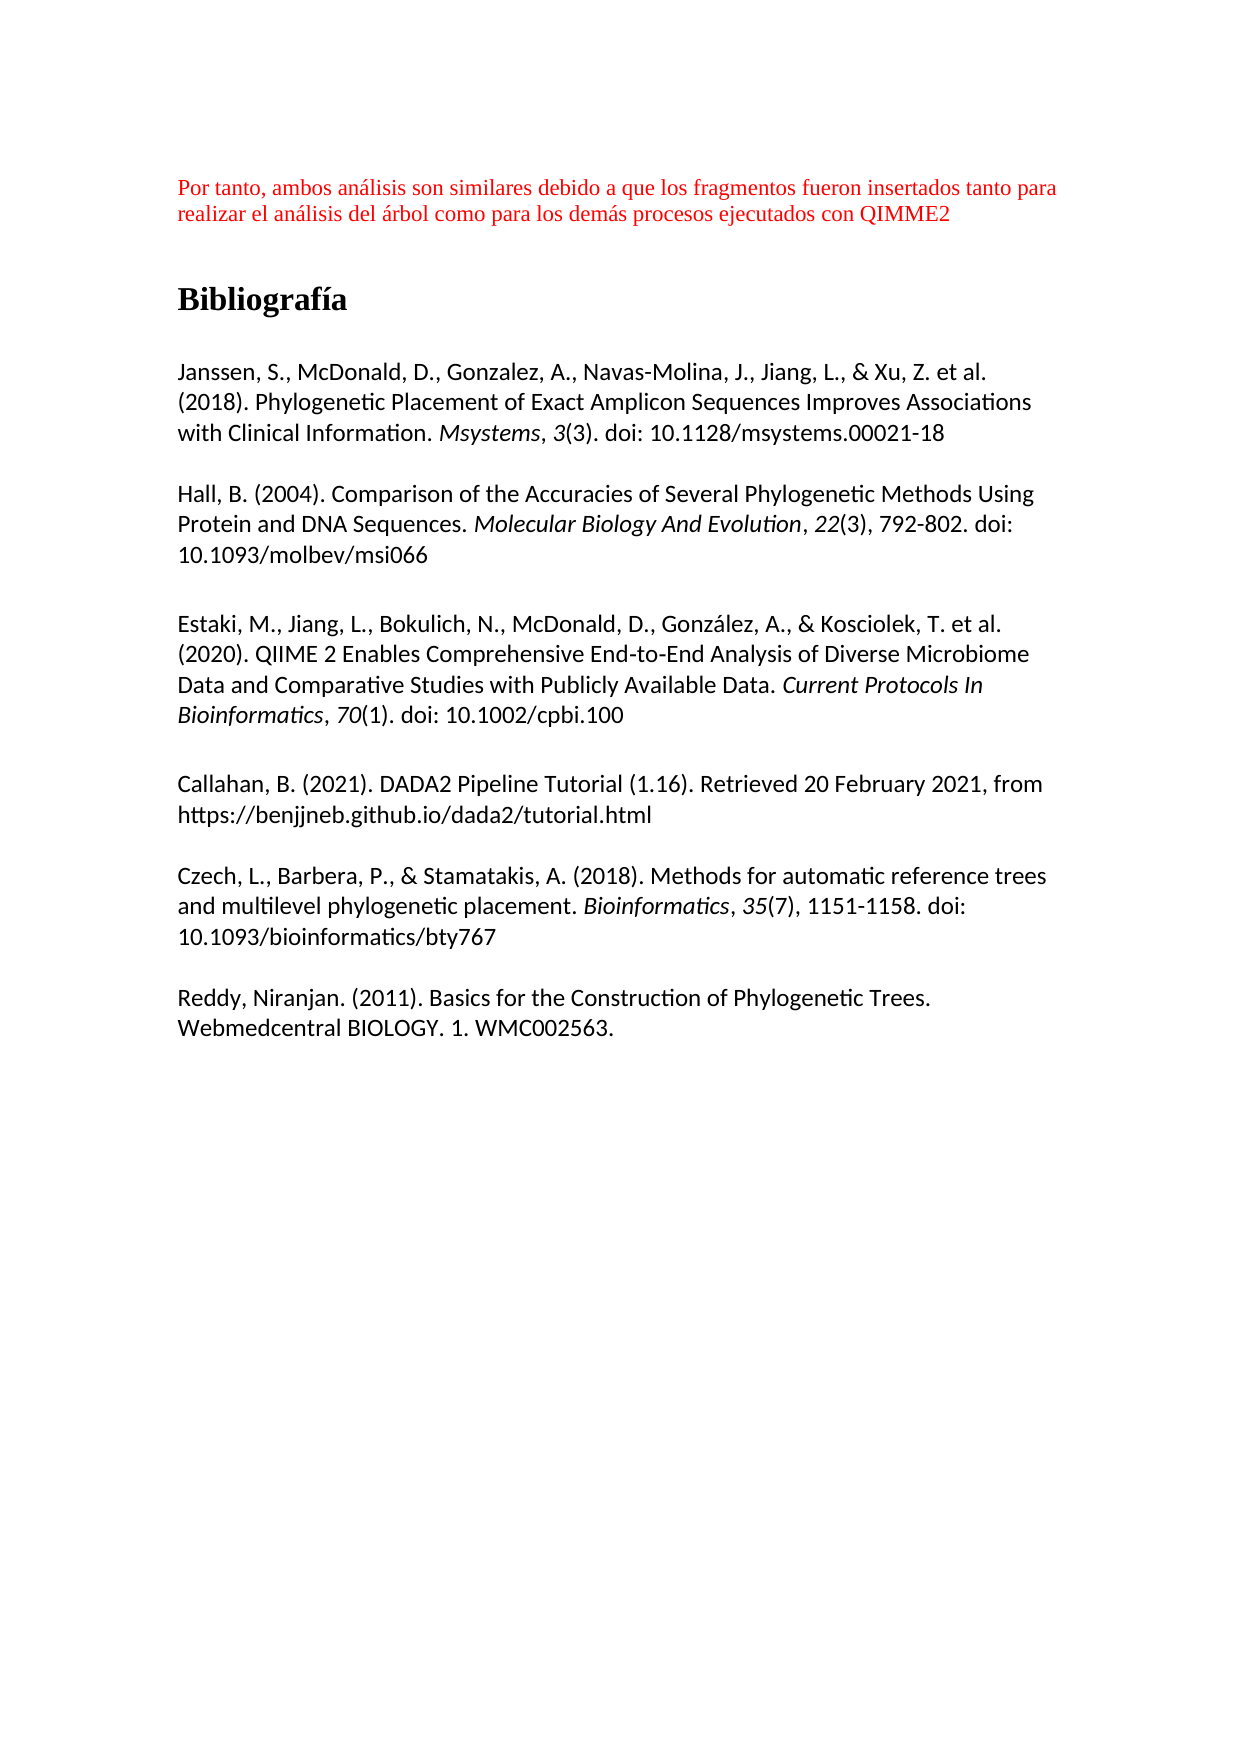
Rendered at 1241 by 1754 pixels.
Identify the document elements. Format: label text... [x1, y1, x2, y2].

text Por tanto, ambos análisis son similares debido a que los fragmentos fueron insertados tanto para realizar el análisis del árbol como para los demás procesos ejecutados con QIMME2 [177, 174, 1063, 227]
text Callahan, B. (2021). DADA2 Pipeline Tutorial (1.16). Retrieved 20 February 2021, from https://benjjneb.github.io/dada2/tutorial.html [177, 768, 1063, 829]
text Bibliografía [177, 279, 1063, 318]
text Czech, L., Barbera, P., & Stamatakis, A. (2018). Methods for automatic reference trees and multilevel phylogenetic placement. Bioinformatics, 35(7), 1151-1158. doi: 10.1093/bioinformatics/bty767 [177, 860, 1063, 952]
text Janssen, S., McDonald, D., Gonzalez, A., Navas-Molina, J., Jiang, L., & Xu, Z. et al. (2018). Phylogenetic Placement of Exact Amplicon Sequences Improves Associations with Clinical Information. Msystems, 3(3). doi: 10.1128/msystems.00021-18 [177, 356, 1063, 448]
text Estaki, M., Jiang, L., Bokulich, N., McDonald, D., González, A., & Kosciolek, T. et al. (2020). QIIME 2 Enables Comprehensive End‐to‐End Analysis of Diverse Microbiome Data and Comparative Studies with Publicly Available Data. Current Protocols In Bioinformatics, 70(1). doi: 10.1002/cpbi.100 [177, 608, 1063, 730]
text Hall, B. (2004). Comparison of the Accuracies of Several Phylogenetic Methods Using Protein and DNA Sequences. Molecular Biology And Evolution, 22(3), 792-802. doi: 10.1093/molbev/msi066 [177, 478, 1063, 570]
text Reddy, Niranjan. (2011). Basics for the Construction of Phylogenetic Trees. Webmedcentral BIOLOGY. 1. WMC002563. [177, 982, 1063, 1043]
